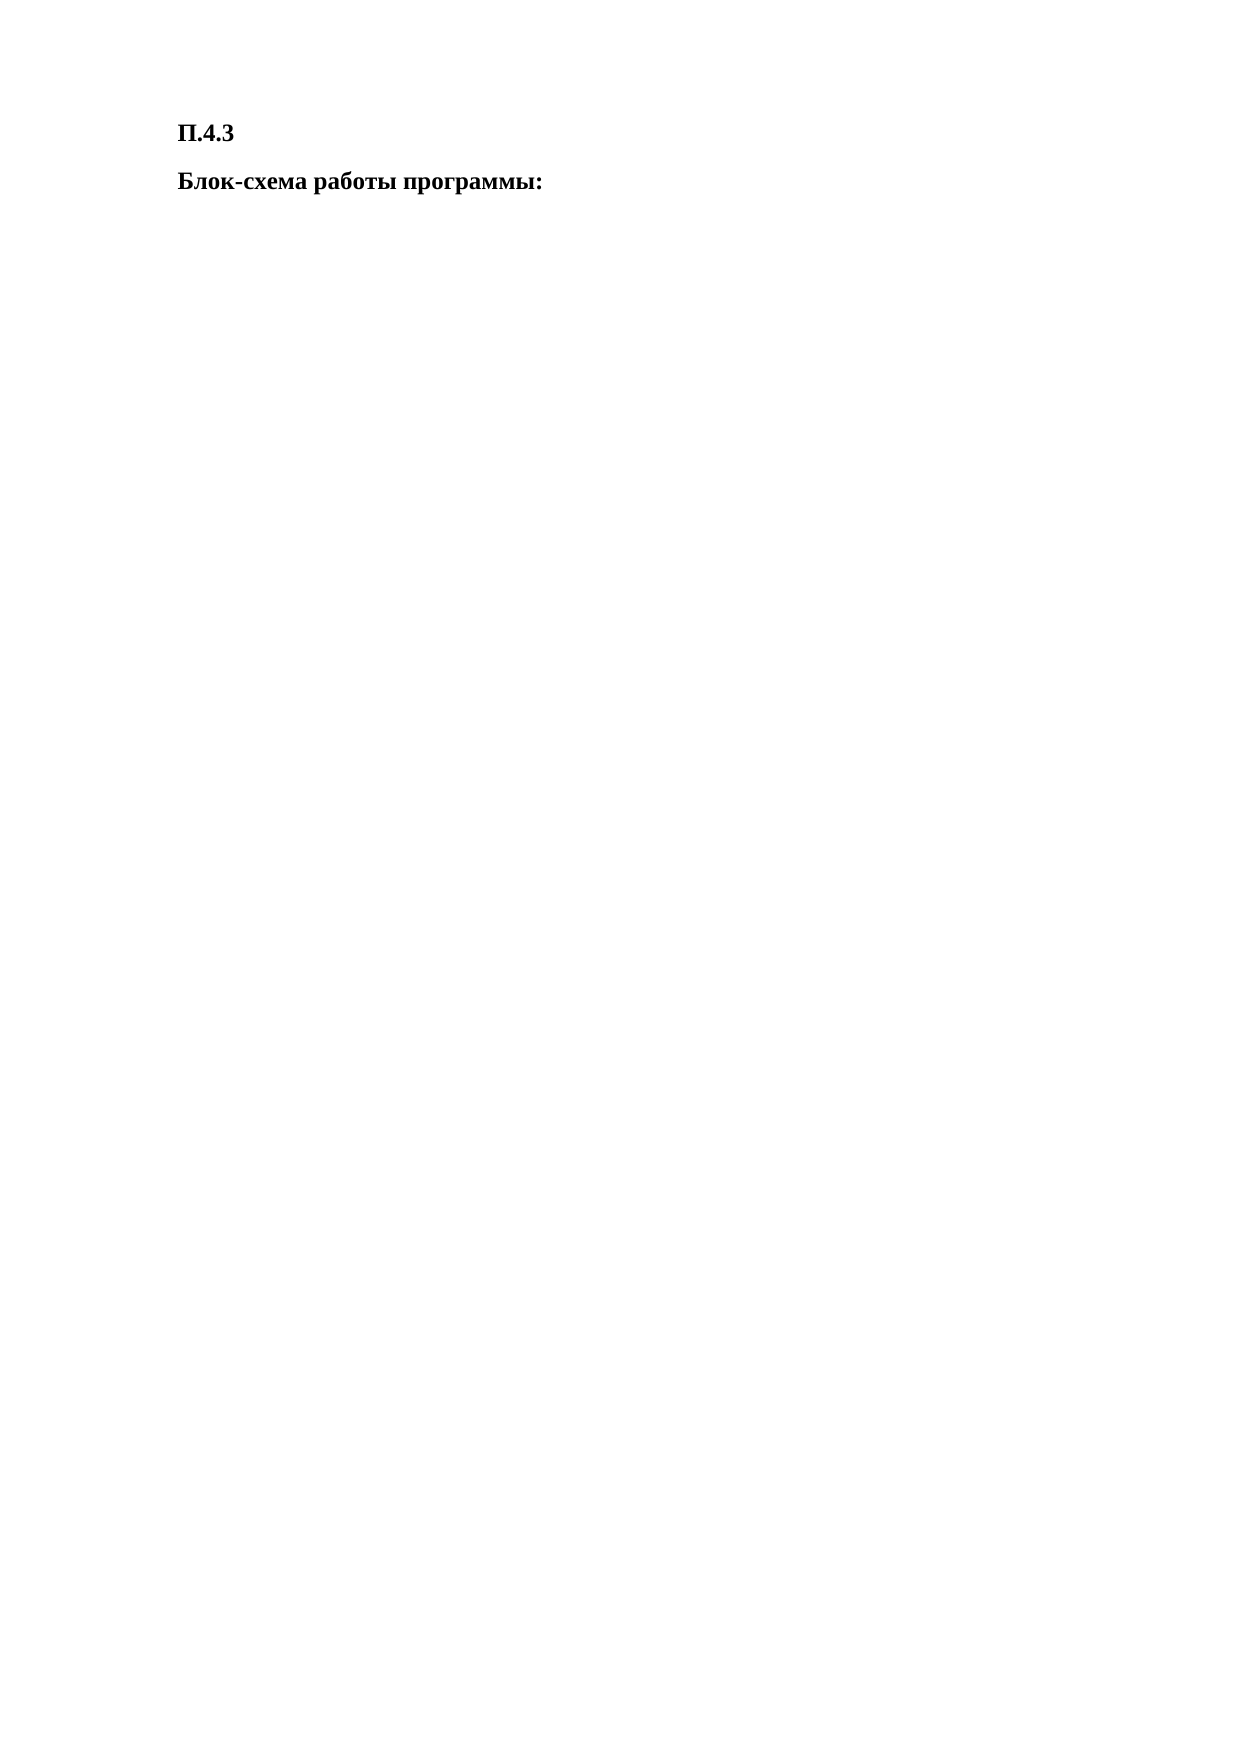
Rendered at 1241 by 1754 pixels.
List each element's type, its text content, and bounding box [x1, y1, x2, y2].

text П.4.3 [177, 118, 1152, 147]
text Блок-схема работы программы: [177, 166, 1152, 194]
